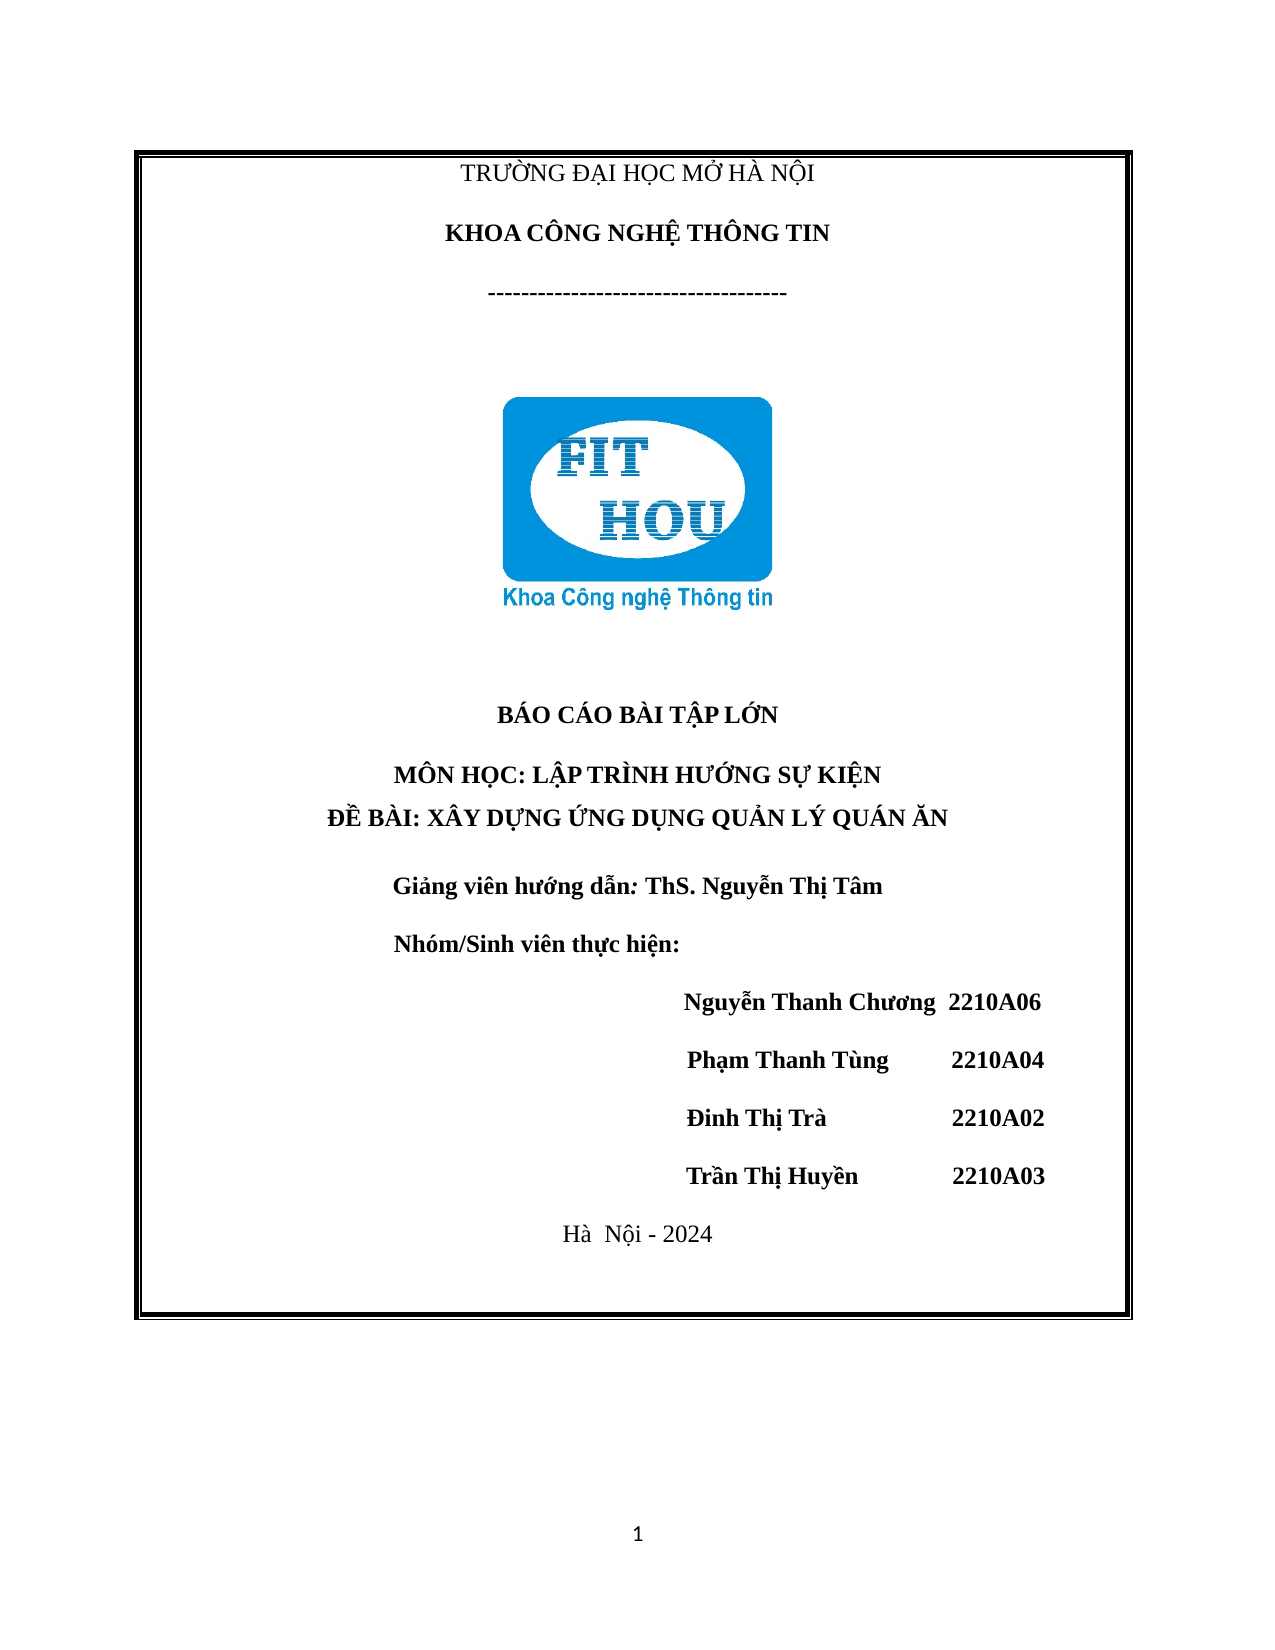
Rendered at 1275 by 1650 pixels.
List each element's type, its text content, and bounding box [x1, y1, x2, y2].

text Trần Thị Huyền 2210A03 [142, 1153, 1125, 1190]
text Phạm Thanh Tùng 2210A04 [142, 1037, 1125, 1074]
text Giảng viên hướng dẫn: ThS. Nguyễn Thị Tâm [142, 863, 1125, 900]
picture [763, 397, 773, 408]
text Hà Nội - 2024 [142, 1211, 1125, 1312]
text ------------------------------------ [142, 269, 1125, 306]
text Nguyễn Thanh Chương 2210A06 [142, 979, 1125, 1016]
picture [502, 397, 513, 410]
text MÔN HỌC: LẬP TRÌNH HƯỚNG SỰ KIỆN ĐỀ BÀI: XÂY DỰNG ỨNG DỤNG QUẢN LÝ QUÁN ĂN [142, 752, 1125, 832]
text Đinh Thị Trà 2210A02 [142, 1095, 1125, 1132]
text TRƯỜNG ĐẠI HỌC MỞ HÀ NỘI [142, 158, 1125, 187]
text BÁO CÁO BÀI TẬP LỚN [142, 692, 1125, 729]
picture [531, 421, 745, 558]
picture [502, 568, 773, 610]
text Nhóm/Sinh viên thực hiện: [142, 921, 1125, 958]
text KHOA CÔNG NGHỆ THÔNG TIN [142, 210, 1125, 246]
